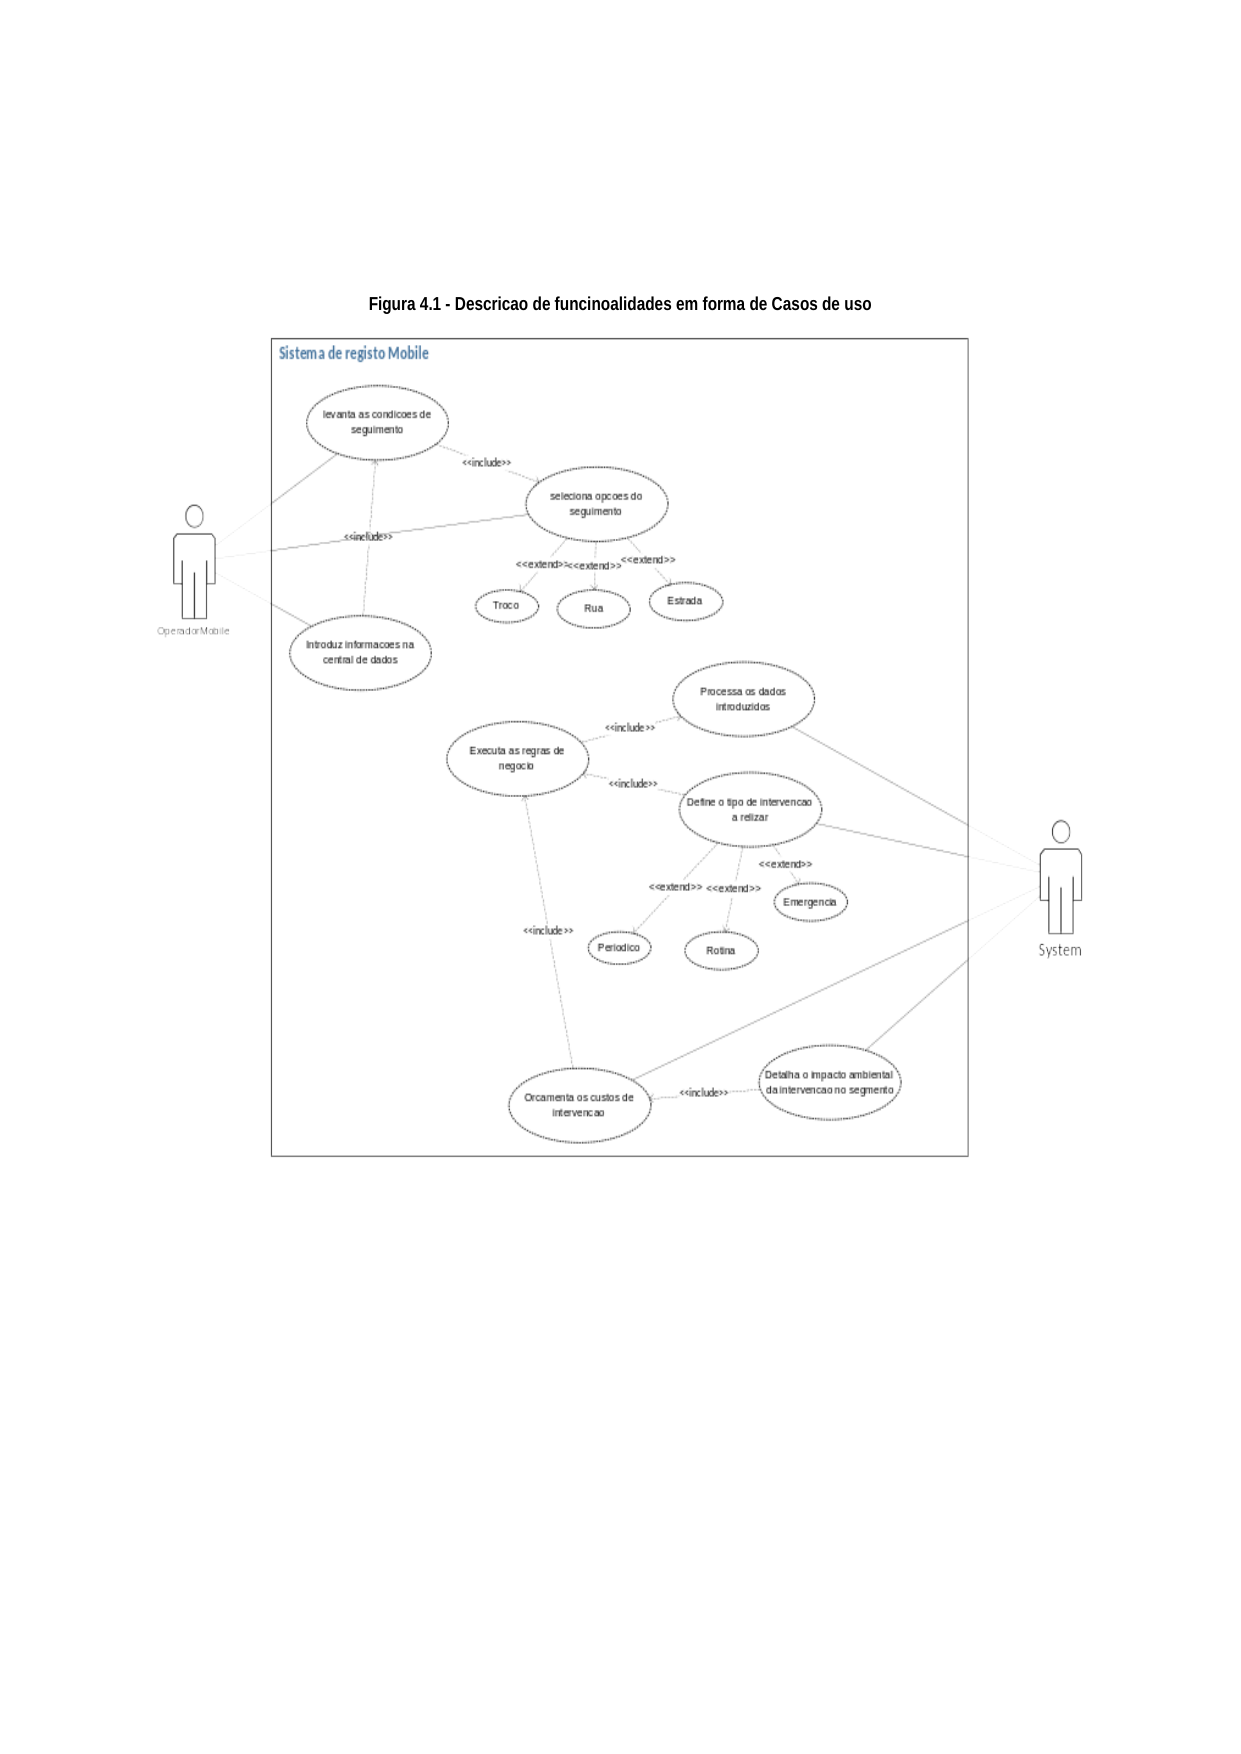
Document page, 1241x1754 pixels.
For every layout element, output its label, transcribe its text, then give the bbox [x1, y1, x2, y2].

text Figura 4.1 - Descricao de funcinoalidades em forma de Casos de uso [150, 293, 1090, 315]
